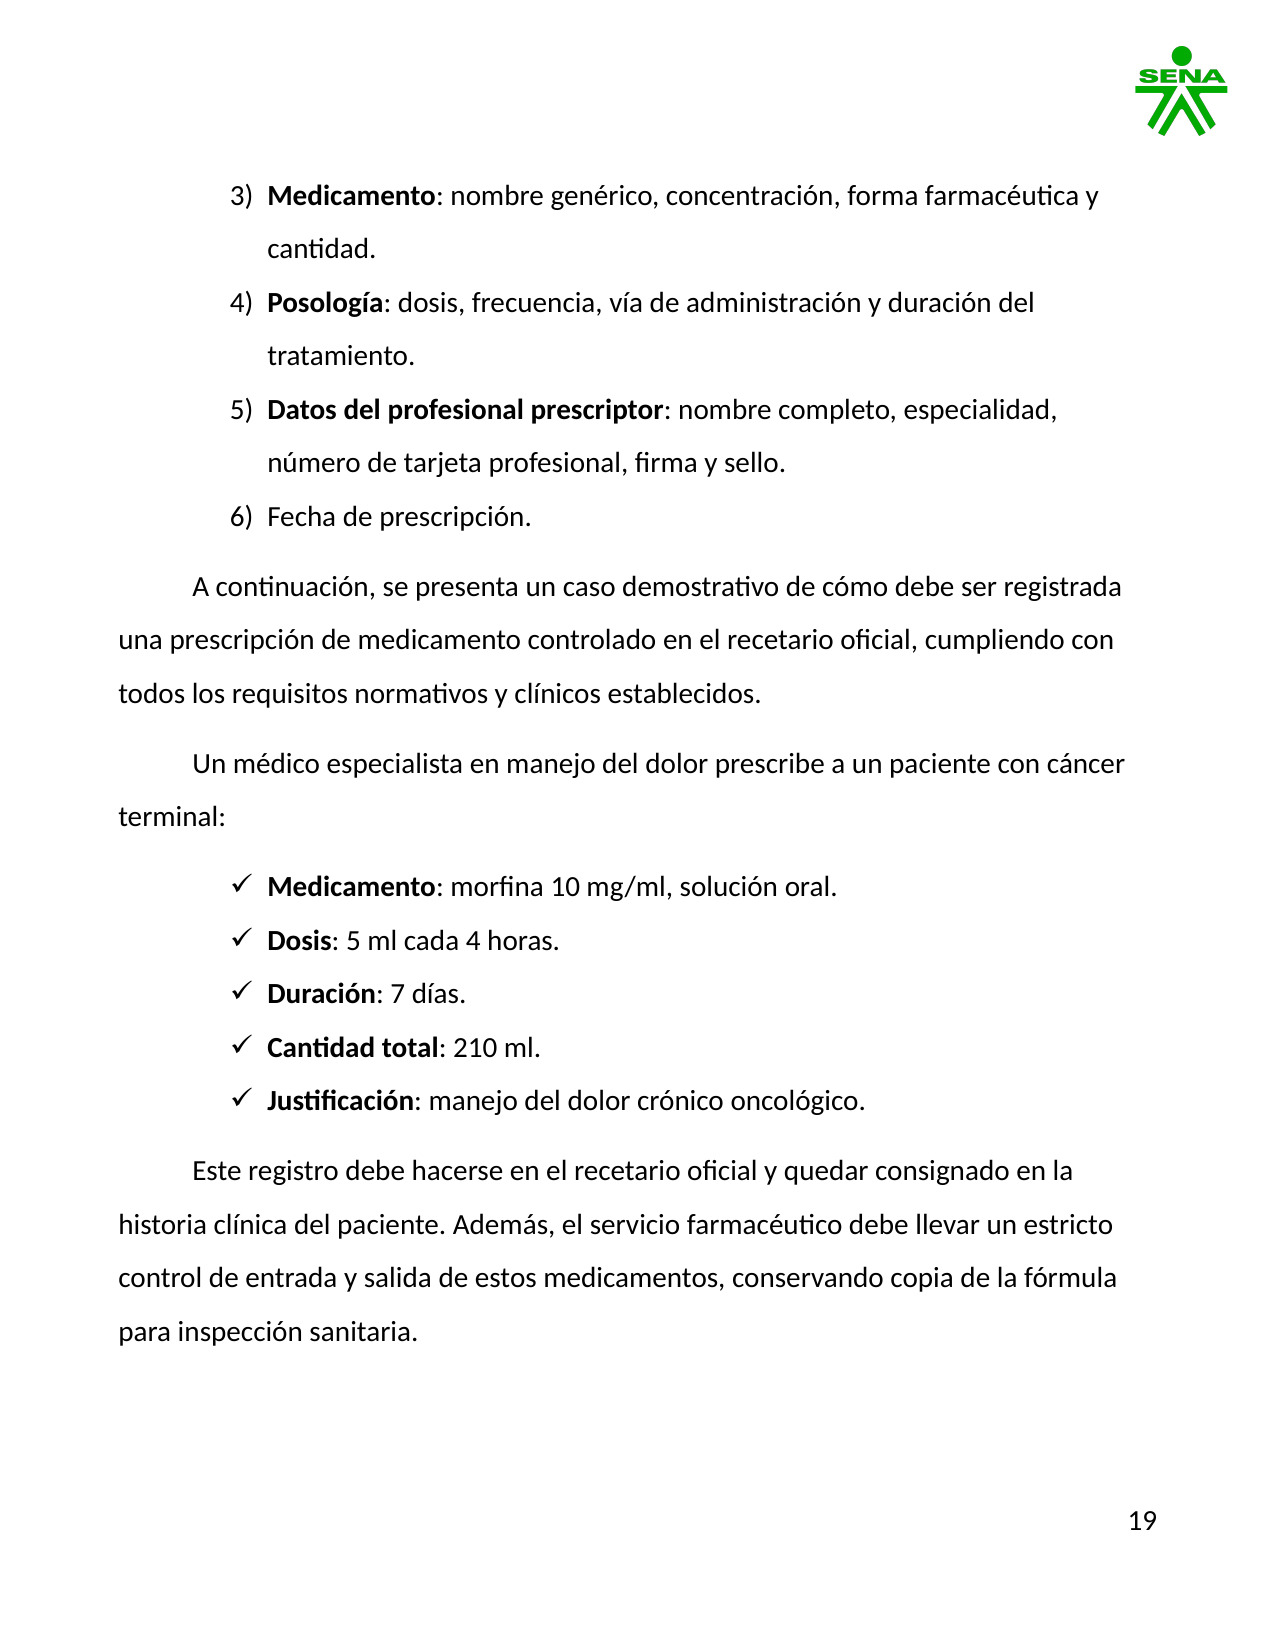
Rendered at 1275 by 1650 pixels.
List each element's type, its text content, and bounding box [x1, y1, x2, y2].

list Datos del profesional prescriptor: nombre completo, especialidad, número de tarjeta profesional, firma y sello. [229, 391, 1157, 480]
list Cantidad total: 210 ml. [229, 1029, 1157, 1064]
text Este registro debe hacerse en el recetario oficial y quedar consignado en la historia clínica del paciente. Además, el servicio farmacéutico debe llevar un estricto control de entrada y salida de estos medicamentos, conservando copia de la fórmula para inspección sanitaria. [118, 1152, 1157, 1348]
list Fecha de prescripción. [229, 498, 1157, 533]
list Medicamento: nombre genérico, concentración, forma farmacéutica y cantidad. [229, 177, 1157, 266]
list Justificación: manejo del dolor crónico oncológico. [229, 1082, 1157, 1118]
text Un médico especialista en manejo del dolor prescribe a un paciente con cáncer terminal: [118, 745, 1157, 834]
list Dosis: 5 ml cada 4 horas. [229, 922, 1157, 957]
picture [1135, 46, 1228, 136]
list Posología: dosis, frecuencia, vía de administración y duración del tratamiento. [229, 284, 1157, 373]
list Duración: 7 días. [229, 975, 1157, 1011]
text A continuación, se presenta un caso demostrativo de cómo debe ser registrada una prescripción de medicamento controlado en el recetario oficial, cumpliendo con todos los requisitos normativos y clínicos establecidos. [118, 568, 1157, 710]
list Medicamento: morfina 10 mg/ml, solución oral. [229, 868, 1157, 904]
